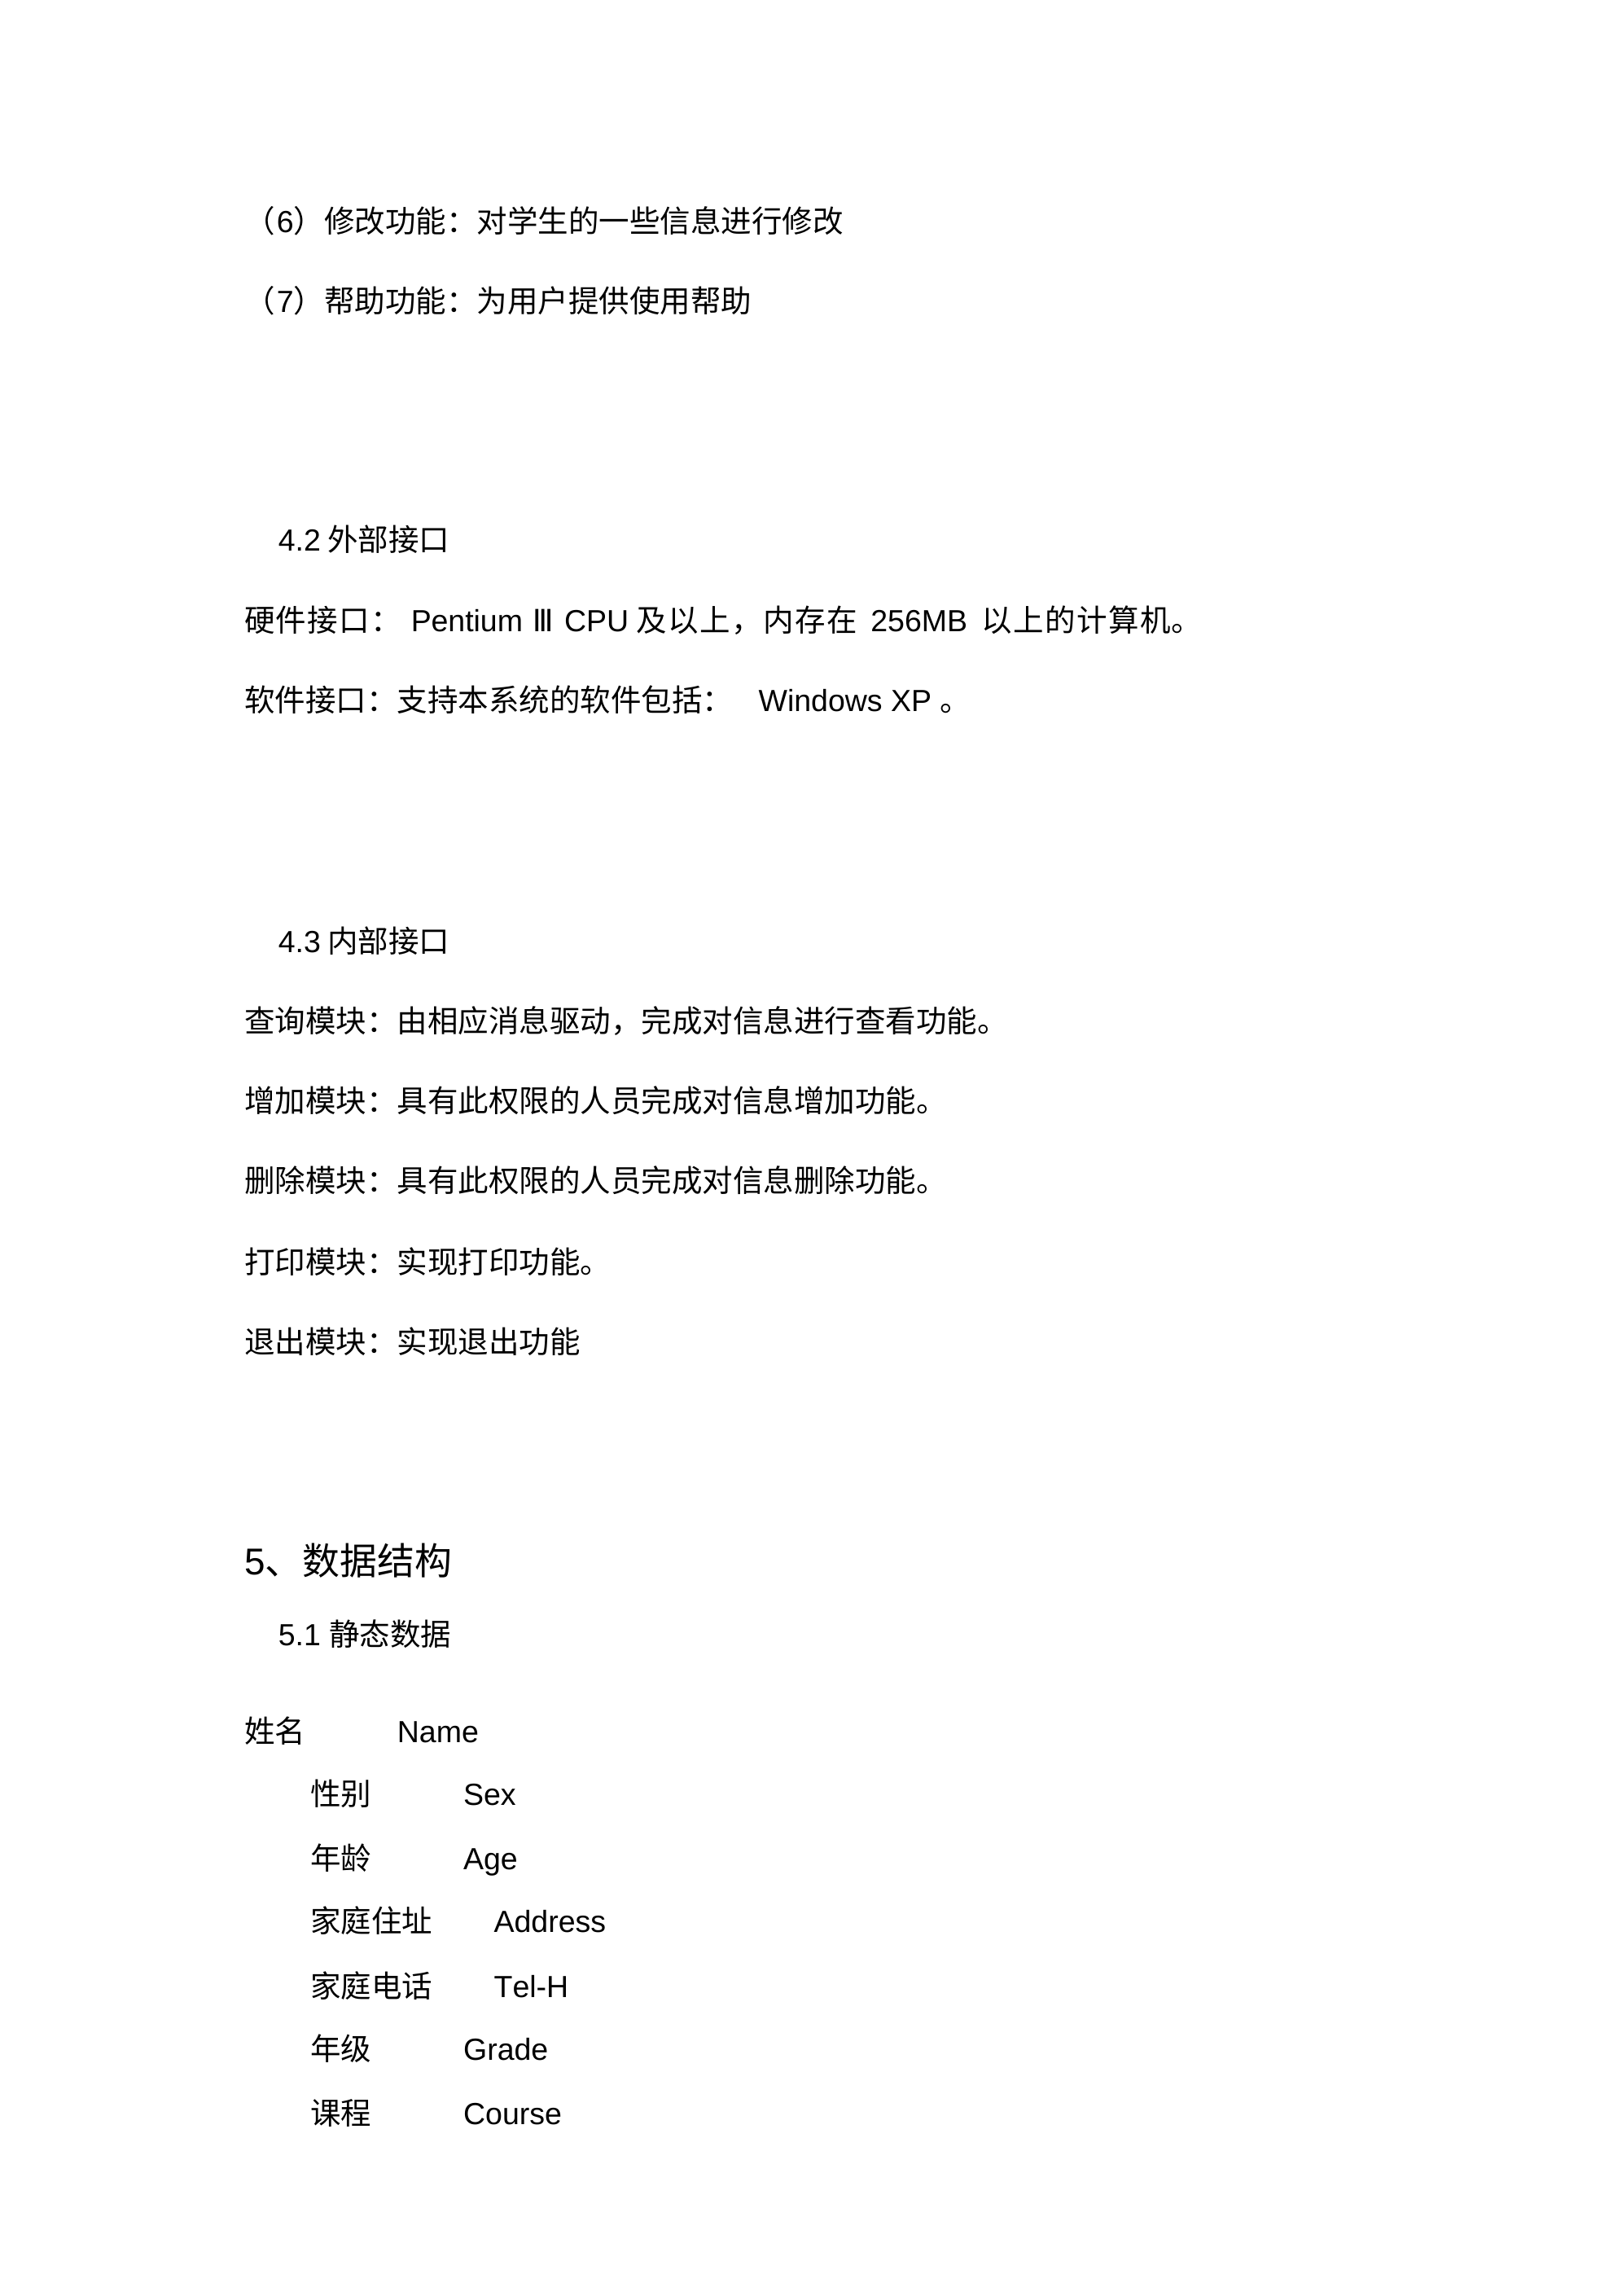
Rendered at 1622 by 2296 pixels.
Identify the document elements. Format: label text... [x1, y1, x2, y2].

text 姓名 Name [244, 1712, 1579, 1750]
text 5、数据结构 [244, 1531, 1579, 1586]
text 年级 Grade [310, 2030, 1579, 2067]
text （6）修改功能：对学生的一些信息进行修改 [244, 202, 1579, 240]
text 家庭住址 Address [310, 1902, 1579, 1940]
text 家庭电话 Tel-H [310, 1966, 1579, 2004]
text 打印模块：实现打印功能。 [244, 1243, 1579, 1281]
text 5.1 静态数据 [278, 1609, 1579, 1654]
text 删除模块：具有此权限的人员完成对信息删除功能。 [244, 1161, 1579, 1200]
text 性别 Sex [310, 1775, 1579, 1813]
text 年龄 Age [310, 1839, 1579, 1877]
text 退出模块：实现退出功能 [244, 1323, 1579, 1361]
text 硬件接口： Pentium Ⅲ CPU及以上，内存在 256MB以上的计算机。软件接口：支持本系统的软件包括： Windows XP。 [244, 568, 1203, 727]
list 内部接口 [278, 917, 1579, 961]
text 增加模块：具有此权限的人员完成对信息增加功能。 [244, 1082, 1579, 1120]
list 外部接口 [278, 516, 1579, 560]
text 查询模块：由相应消息驱动，完成对信息进行查看功能。 [244, 1002, 1579, 1040]
text （7）帮助功能：为用户提供使用帮助 [244, 282, 1579, 320]
text 课程 Course [310, 2094, 1579, 2132]
